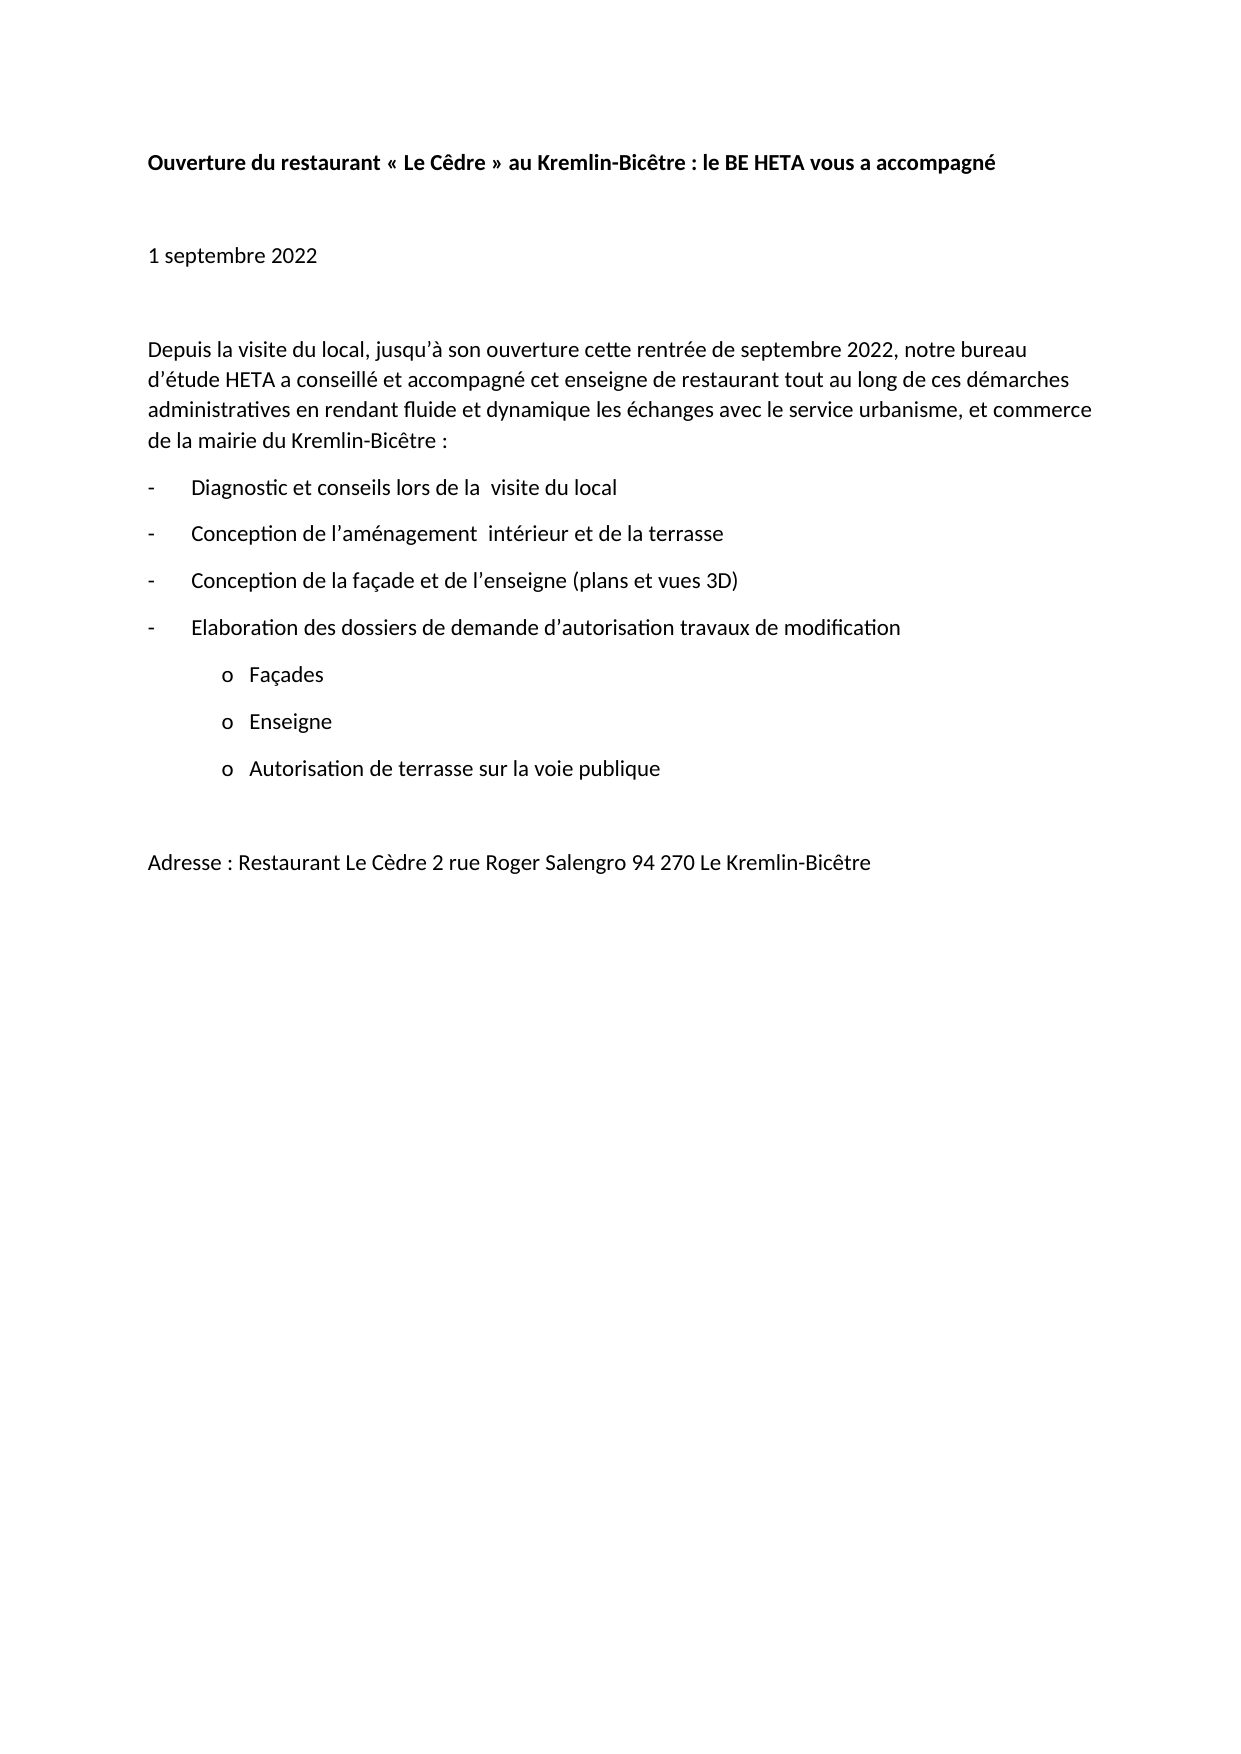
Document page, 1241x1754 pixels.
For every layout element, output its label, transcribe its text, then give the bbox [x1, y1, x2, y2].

text Depuis la visite du local, jusqu’à son ouverture cette rentrée de septembre 2022, notre bureau d’étude HETA a conseillé et accompagné cet enseigne de restaurant tout au long de ces démarches administratives en rendant fluide et dynamique les échanges avec le service urbanisme, et commerce de la mairie du Kremlin-Bicêtre : [148, 335, 1093, 454]
text - Conception de l’aménagement intérieur et de la terrasse [148, 519, 1093, 547]
text - Diagnostic et conseils lors de la visite du local [148, 473, 1093, 501]
text 1 septembre 2022 [148, 241, 1093, 269]
text - Conception de la façade et de l’enseigne (plans et vues 3D) [148, 566, 1093, 594]
text Ouverture du restaurant « Le Cêdre » au Kremlin-Bicêtre : le BE HETA vous a accompagné [148, 148, 1093, 176]
text - Elaboration des dossiers de demande d’autorisation travaux de modification [148, 613, 1093, 641]
text o Enseigne [221, 707, 1093, 735]
text Adresse : Restaurant Le Cèdre 2 rue Roger Salengro 94 270 Le Kremlin-Bicêtre [148, 848, 1093, 876]
text o Façades [221, 660, 1093, 688]
text o Autorisation de terrasse sur la voie publique [221, 754, 1093, 782]
